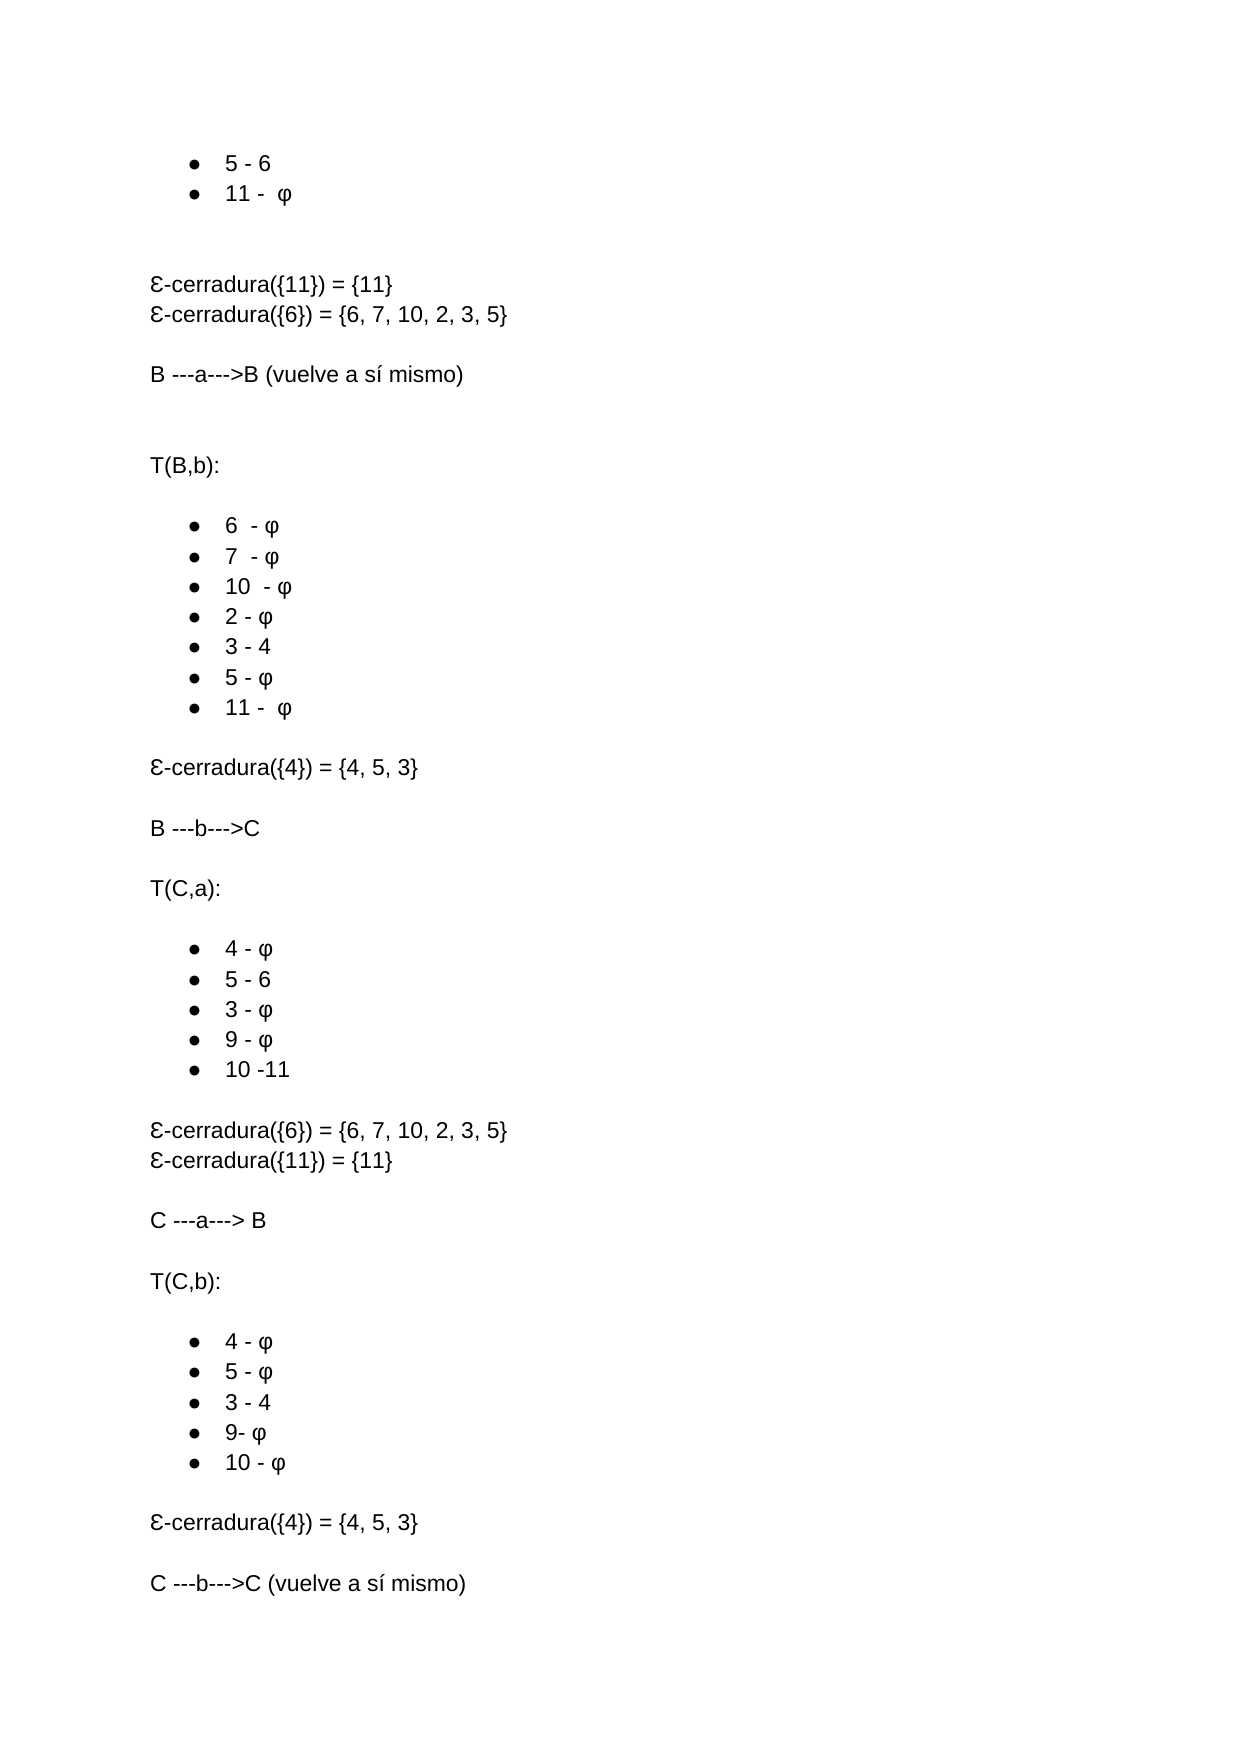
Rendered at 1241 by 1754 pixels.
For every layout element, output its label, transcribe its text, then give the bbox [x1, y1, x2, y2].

list 9 - φ [187, 1026, 1090, 1052]
text Ɛ-cerradura({6}) = {6, 7, 10, 2, 3, 5} [150, 301, 1090, 327]
list 5 - φ [187, 663, 1090, 690]
text Ɛ-cerradura({11}) = {11} [150, 271, 1090, 297]
text C ---a---> B [150, 1207, 1090, 1234]
list 3 - 4 [187, 1388, 1090, 1415]
list 3 - 4 [187, 633, 1090, 660]
list 5 - φ [187, 1358, 1090, 1385]
text B ---a--->B (vuelve a sí mismo) [150, 361, 1090, 388]
text Ɛ-cerradura({11}) = {11} [150, 1147, 1090, 1173]
list 10 - φ [187, 573, 1090, 599]
list 6 - φ [187, 512, 1090, 539]
text Ɛ-cerradura({6}) = {6, 7, 10, 2, 3, 5} [150, 1117, 1090, 1143]
list 7 - φ [187, 543, 1090, 569]
text T(C,a): [150, 875, 1090, 901]
list 11 - φ [187, 694, 1090, 720]
list 5 - 6 [187, 966, 1090, 992]
list 10 -11 [187, 1056, 1090, 1083]
list 11 - φ [187, 180, 1090, 207]
text Ɛ-cerradura({4}) = {4, 5, 3} [150, 754, 1090, 781]
list 9- φ [187, 1419, 1090, 1445]
list 4 - φ [187, 935, 1090, 962]
text B ---b--->C [150, 814, 1090, 841]
list 5 - 6 [187, 150, 1090, 176]
list 10 - φ [187, 1449, 1090, 1475]
list 2 - φ [187, 603, 1090, 629]
list 3 - φ [187, 996, 1090, 1022]
text T(B,b): [150, 452, 1090, 478]
list 4 - φ [187, 1328, 1090, 1354]
text C ---b--->C (vuelve a sí mismo) [150, 1570, 1090, 1596]
text Ɛ-cerradura({4}) = {4, 5, 3} [150, 1509, 1090, 1536]
text T(C,b): [150, 1268, 1090, 1294]
